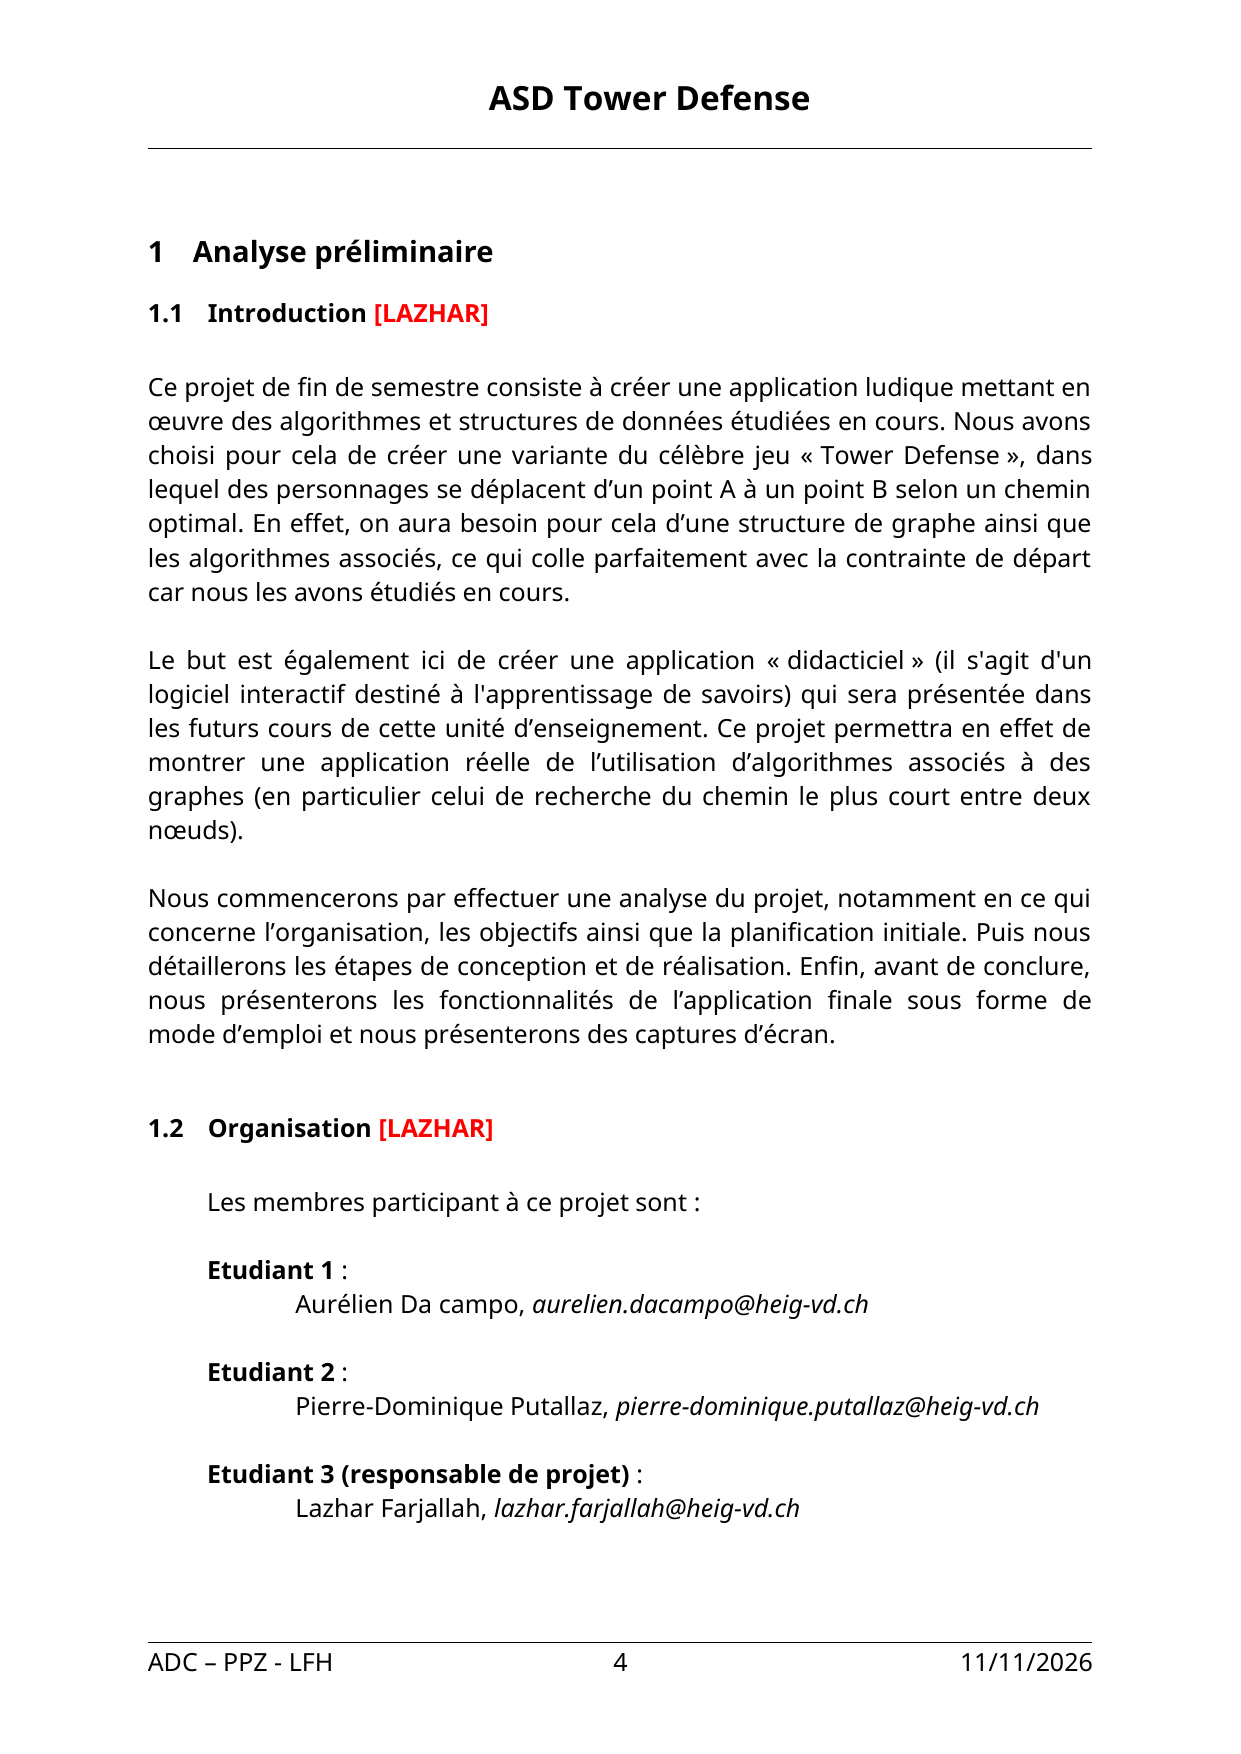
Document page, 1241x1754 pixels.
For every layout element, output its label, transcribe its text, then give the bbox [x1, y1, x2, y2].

text Les membres participant à ce projet sont : [148, 1184, 1092, 1219]
text Aurélien Da campo, aurelien.dacampo@heig-vd.ch [221, 1287, 1092, 1321]
subtitle Analyse préliminaire [148, 231, 1092, 271]
text Etudiant 1 : [148, 1253, 1092, 1287]
text Ce projet de fin de semestre consiste à créer une application ludique mettant en œuvre des algorithmes et structures de données étudiées en cours. Nous avons choisi pour cela de créer une variante du célèbre jeu « Tower Defense », dans lequel des personnages se déplacent d’un point A à un point B selon un chemin optimal. En effet, on aura besoin pour cela d’une structure de graphe ainsi que les algorithmes associés, ce qui colle parfaitement avec la contrainte de départ car nous les avons étudiés en cours. [148, 370, 1092, 608]
text Etudiant 2 : [148, 1355, 1092, 1389]
text Le but est également ici de créer une application « didacticiel » (il s'agit d'un logiciel interactif destiné à l'apprentissage de savoirs) qui sera présentée dans les futurs cours de cette unité d’enseignement. Ce projet permettra en effet de montrer une application réelle de l’utilisation d’algorithmes associés à des graphes (en particulier celui de recherche du chemin le plus court entre deux nœuds). [148, 642, 1092, 847]
subtitle Introduction [LAZHAR] [148, 296, 1092, 329]
text Lazhar Farjallah, lazhar.farjallah@heig-vd.ch [221, 1491, 1092, 1525]
text Etudiant 3 (responsable de projet) : [148, 1457, 1092, 1491]
text Nous commencerons par effectuer une analyse du projet, notamment en ce qui concerne l’organisation, les objectifs ainsi que la planification initiale. Puis nous détaillerons les étapes de conception et de réalisation. Enfin, avant de conclure, nous présenterons les fonctionnalités de l’application finale sous forme de mode d’emploi et nous présenterons des captures d’écran. [148, 881, 1092, 1051]
text Pierre-Dominique Putallaz, pierre-dominique.putallaz@heig-vd.ch [221, 1389, 1092, 1423]
subtitle Organisation [LAZHAR] [148, 1110, 1092, 1144]
